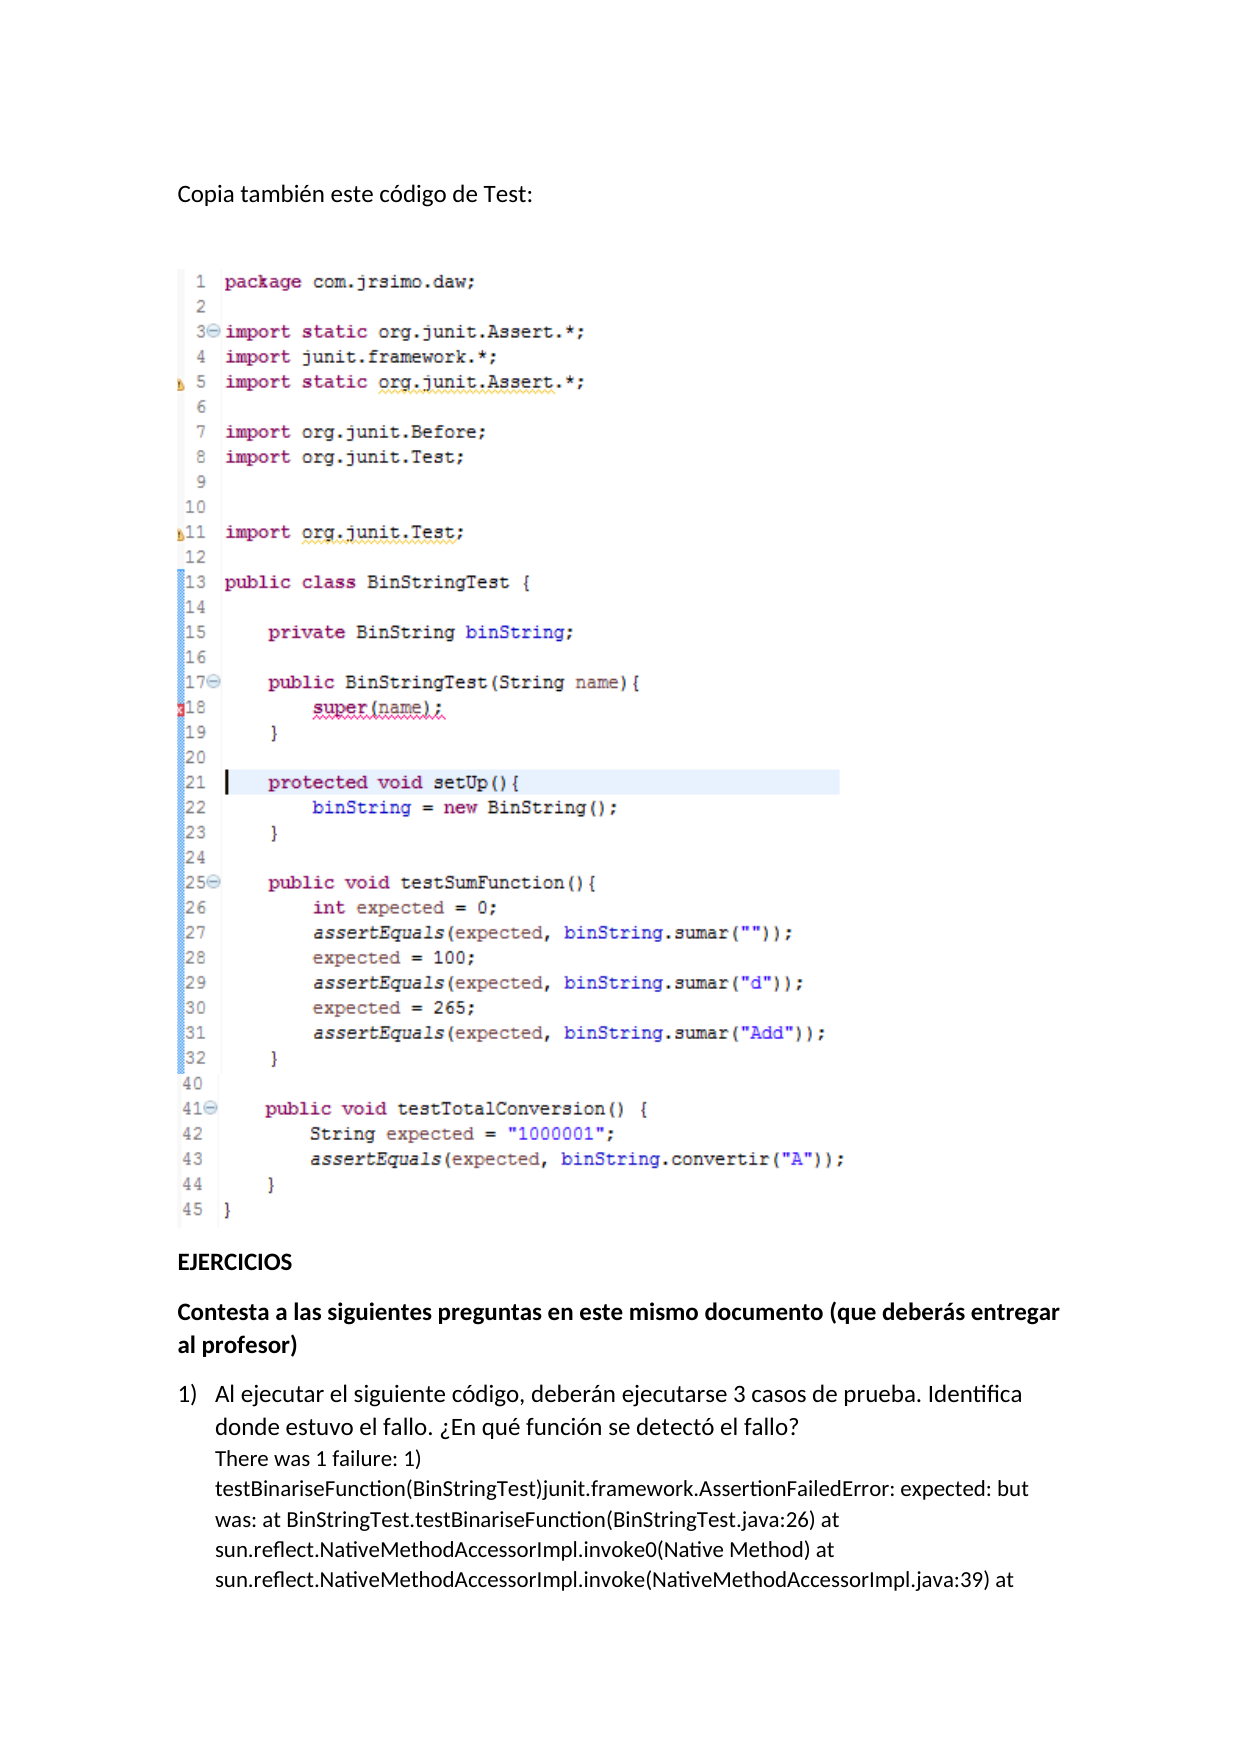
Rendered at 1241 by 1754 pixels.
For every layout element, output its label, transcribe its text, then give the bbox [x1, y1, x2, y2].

picture [177, 269, 859, 1228]
text Copia también este código de Test: [177, 178, 1063, 209]
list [215, 1444, 1063, 1593]
list Al ejecutar el siguiente código, deberán ejecutarse 3 casos de prueba. Identifica donde estuvo el fallo. ¿En qué función se detectó el fallo? [177, 1378, 1063, 1442]
text EJERCICIOS [177, 1246, 1063, 1277]
text Contesta a las siguientes preguntas en este mismo documento (que deberás entregar al profesor) [177, 1296, 1063, 1359]
